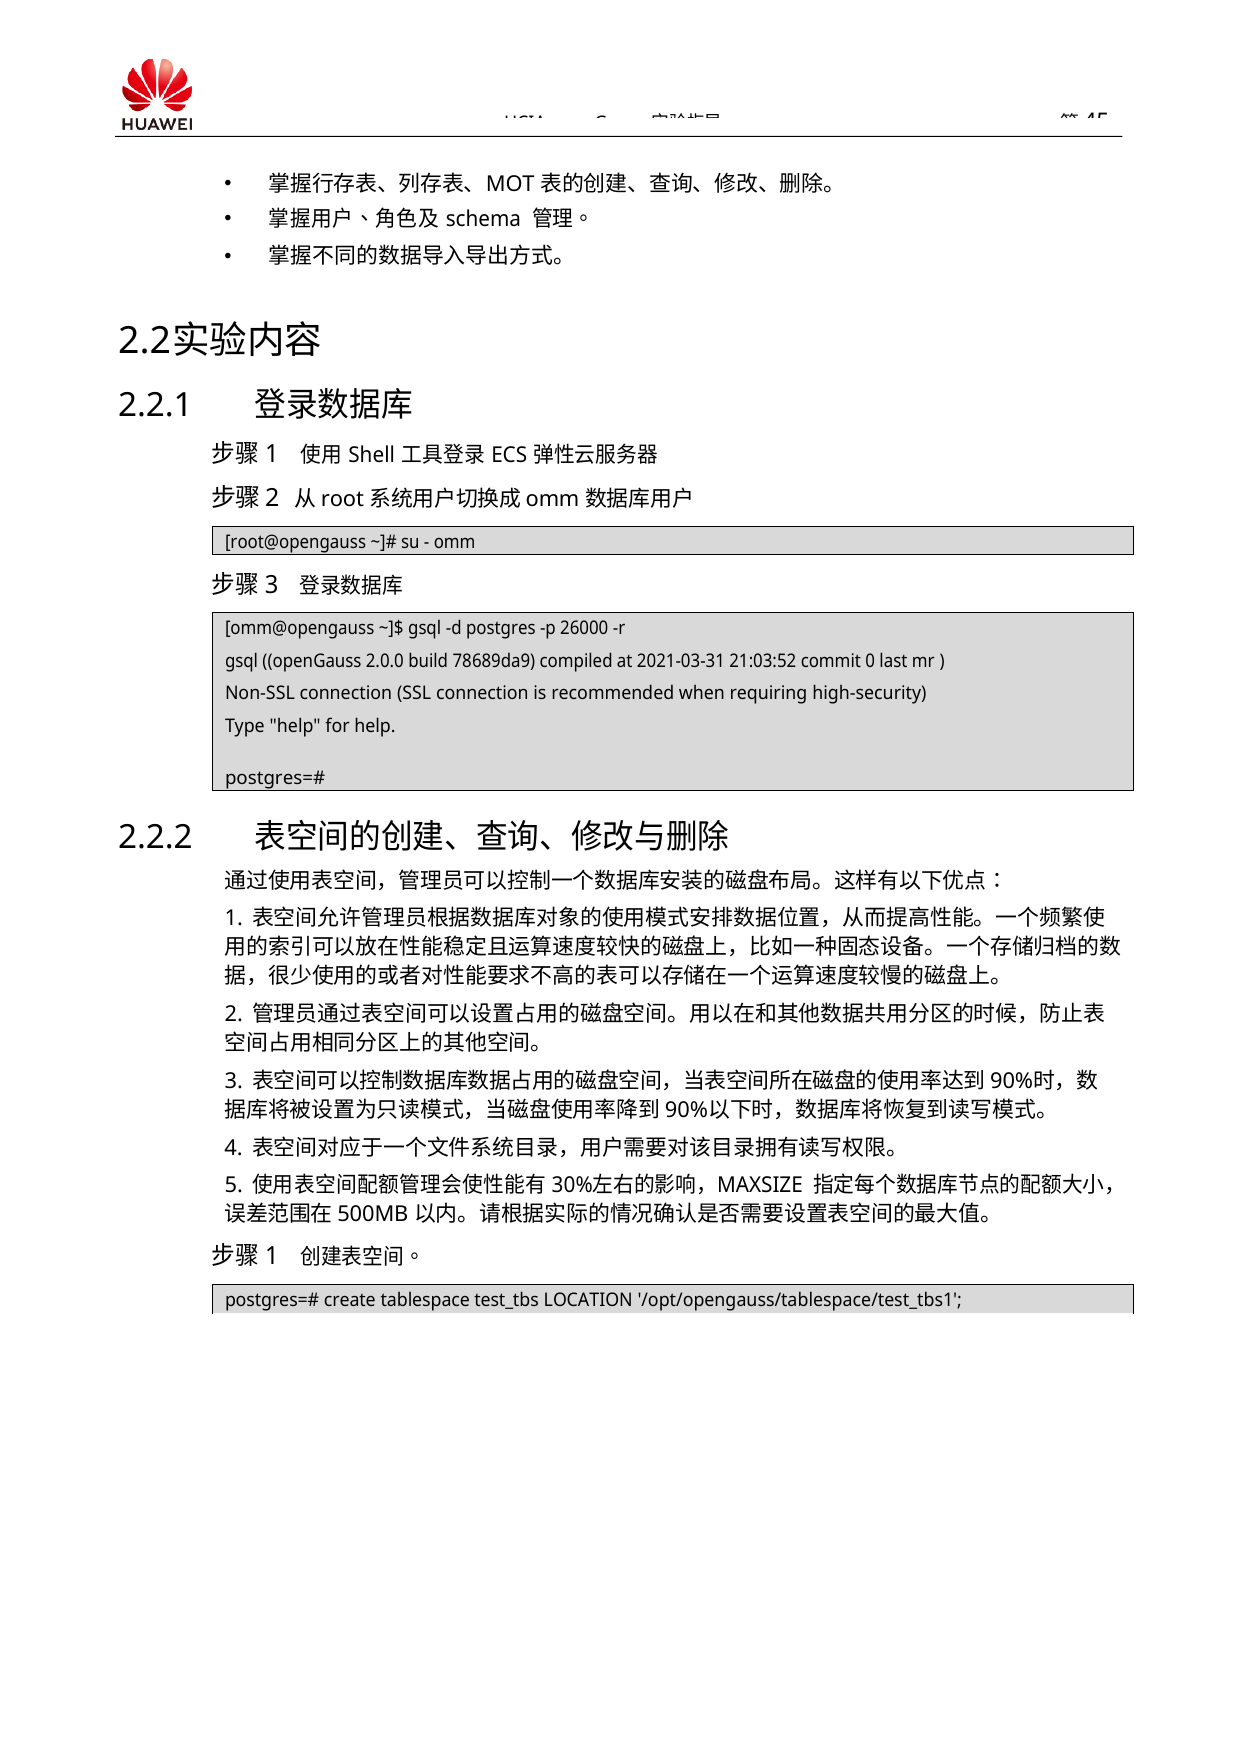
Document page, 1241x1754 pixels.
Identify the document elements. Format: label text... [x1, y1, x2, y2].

list 表空间可以控制数据库数据占用的磁盘空间，当表空间所在磁盘的使用率达到 90%时，数据库将被设置为只读模式，当磁盘使用率降到 90%以下时，数据库将恢复到读写模式。 [224, 1065, 1107, 1123]
list 掌握用户、角色及 schema 管理。 [224, 203, 1148, 233]
table_header [omm@opengauss ~]$ gsql -d postgres -p 26000 -r gsql ((openGauss 2.0.0 build 78689da9) compiled at 2021-03-31 21:03:52 commit 0 last mr ) Non-SSL connection (SSL connection is recommended when requiring high-security) Type "help" for help. postgres=# [213, 613, 1133, 790]
list 使用表空间配额管理会使性能有 30%左右的影响，MAXSIZE 指定每个数据库节点的配额大小，误差范围在 500MB 以内。请根据实际的情况确认是否需要设置表空间的最大值。 [224, 1169, 1105, 1228]
list 表空间的创建、查询、修改与删除 [118, 810, 1148, 858]
list 表空间对应于一个文件系统目录，用户需要对该目录拥有读写权限。 [224, 1130, 1148, 1161]
table_header [root@opengauss ~]# su - omm [213, 527, 1133, 554]
list 掌握行存表、列存表、MOT 表的创建、查询、修改、删除。 [224, 166, 1148, 198]
text 步骤 1 使用 Shell 工具登录 ECS 弹性云服务器 [211, 435, 1148, 469]
list 表空间允许管理员根据数据库对象的使用模式安排数据位置，从而提高性能。一个频繁使用的索引可以放在性能稳定且运算速度较快的磁盘上，比如一种固态设备。一个存储归档的数据，很少使用的或者对性能要求不高的表可以存储在一个运算速度较慢的磁盘上。 [224, 902, 1122, 990]
text 步骤 2 从 root 系统用户切换成 omm 数据库用户 [211, 478, 1148, 514]
text 步骤 3 登录数据库 [211, 566, 1148, 600]
text 通过使用表空间，管理员可以控制一个数据库安装的磁盘布局。这样有以下优点： [224, 863, 1148, 895]
picture [122, 59, 192, 130]
table_header postgres=# create tablespace test_tbs LOCATION '/opt/opengauss/tablespace/test_tbs1'; [213, 1285, 1133, 1313]
list 登录数据库 [118, 381, 1148, 427]
list 掌握不同的数据导入导出方式。 [224, 238, 1148, 270]
list 管理员通过表空间可以设置占用的磁盘空间。用以在和其他数据共用分区的时候，防止表空间占用相同分区上的其他空间。 [224, 998, 1106, 1056]
subtitle 实验内容 [118, 314, 1148, 365]
text 步骤 1 创建表空间。 [211, 1238, 1148, 1272]
